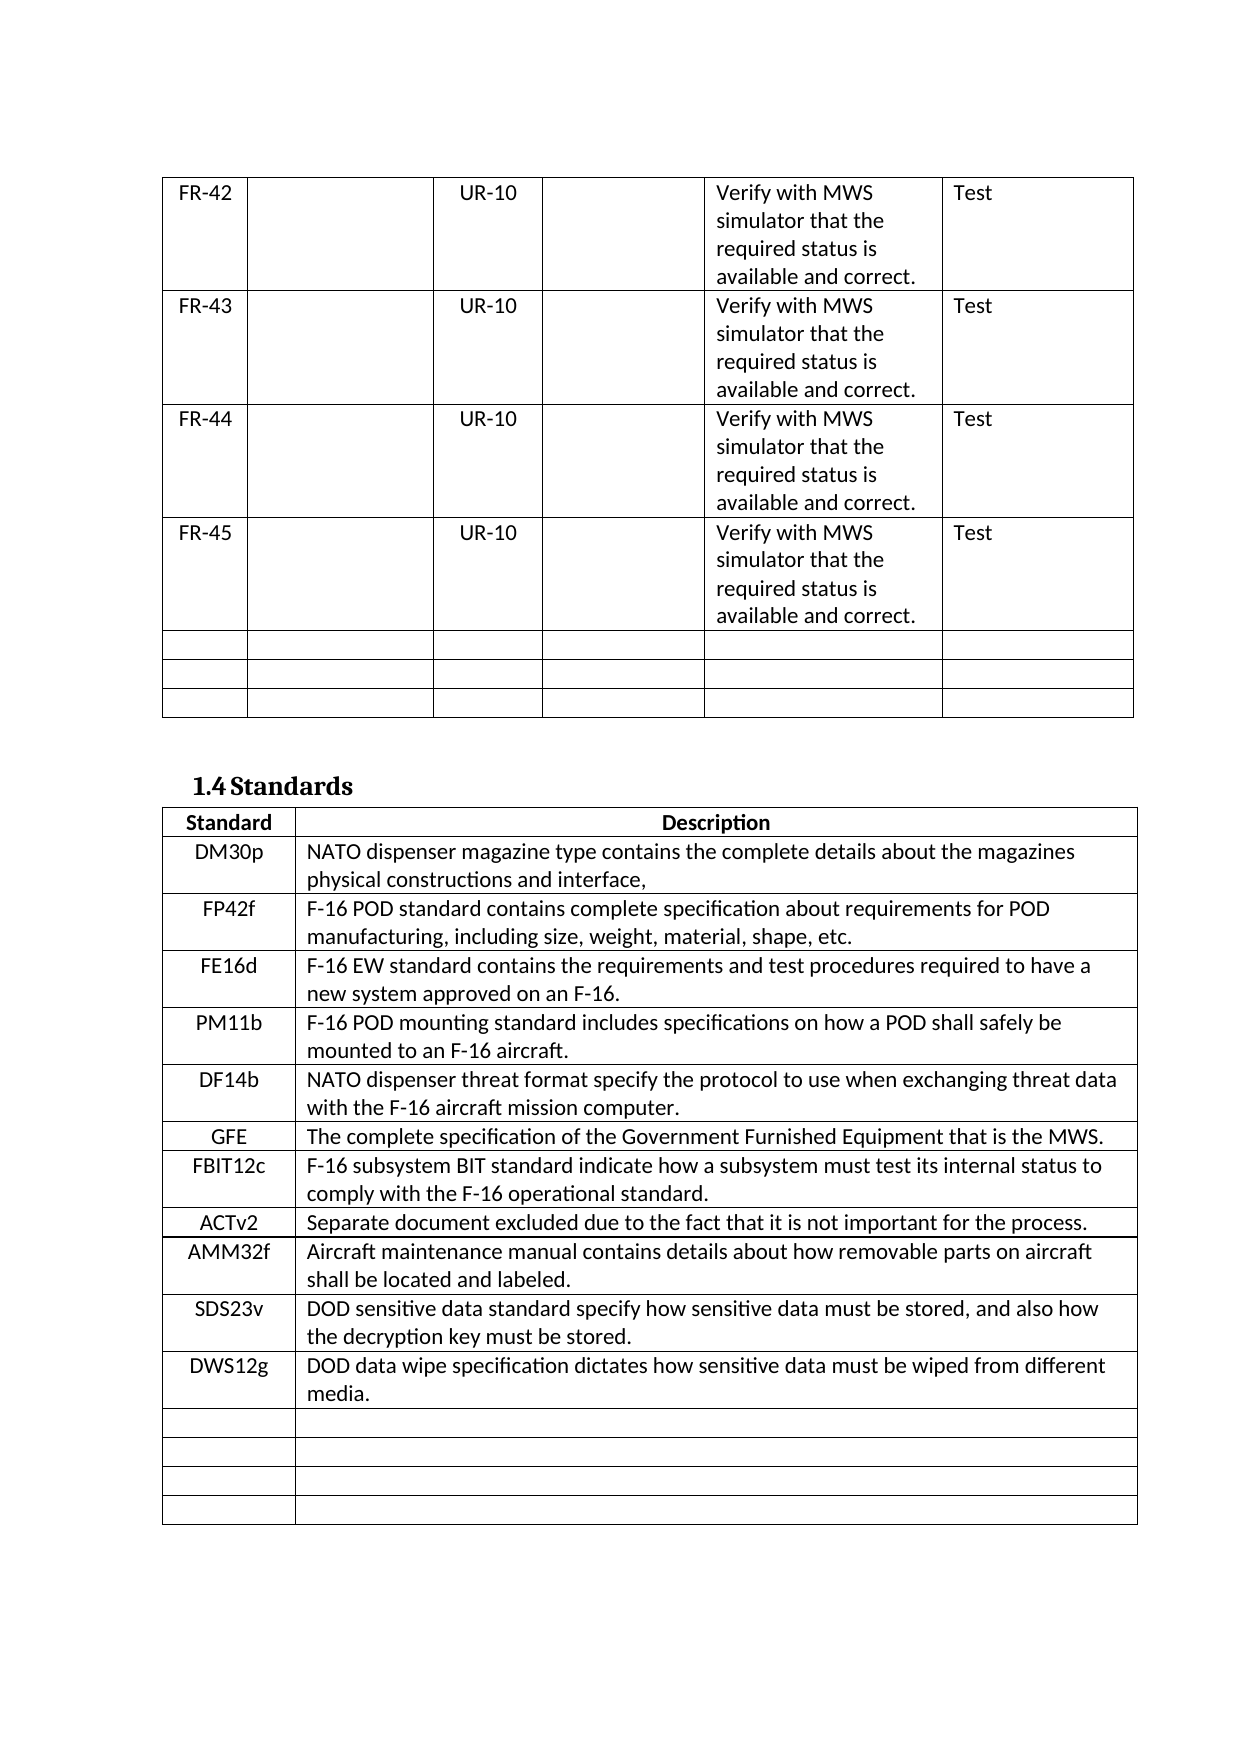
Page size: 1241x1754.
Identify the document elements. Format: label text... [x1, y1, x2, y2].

table_cell [248, 689, 433, 717]
subtitle Standards [193, 771, 1122, 802]
table_cell [163, 689, 247, 717]
table_cell F-16 subsystem BIT standard indicate how a subsystem must test its internal status to comply with the F-16 operational standard. [296, 1151, 1137, 1207]
table_cell F-16 POD standard contains complete specification about requirements for POD manufacturing, including size, weight, material, shape, etc. [296, 894, 1137, 950]
table_cell [296, 1409, 1137, 1437]
table_cell UR-10 [434, 178, 542, 290]
table_cell NATO dispenser threat format specify the protocol to use when exchanging threat data with the F-16 aircraft mission computer. [296, 1065, 1137, 1121]
table_cell [248, 178, 433, 290]
table_cell Test [943, 291, 1133, 403]
table_cell [434, 689, 542, 717]
table_cell [163, 1438, 295, 1466]
table_cell UR-10 [434, 518, 542, 630]
table_cell [543, 631, 704, 659]
table_cell FBIT12c [163, 1151, 295, 1207]
table_cell Verify with MWS simulator that the required status is available and correct. [705, 405, 942, 517]
table_cell [434, 631, 542, 659]
table_cell [543, 518, 704, 630]
table_cell [543, 291, 704, 403]
table_cell [543, 689, 704, 717]
table_cell DOD data wipe specification dictates how sensitive data must be wiped from different media. [296, 1352, 1137, 1408]
table_cell [705, 689, 942, 717]
table_cell DM30p [163, 837, 295, 893]
table_cell UR-10 [434, 405, 542, 517]
table_cell The complete specification of the Government Furnished Equipment that is the MWS. [296, 1122, 1137, 1150]
table_cell Verify with MWS simulator that the required status is available and correct. [705, 291, 942, 403]
table_cell [248, 660, 433, 688]
table_cell Separate document excluded due to the fact that it is not important for the process. [296, 1208, 1137, 1236]
table_cell NATO dispenser magazine type contains the complete details about the magazines physical constructions and interface, [296, 837, 1137, 893]
table_cell DF14b [163, 1065, 295, 1121]
table_cell [943, 689, 1133, 717]
table_cell [543, 178, 704, 290]
table_cell DOD sensitive data standard specify how sensitive data must be stored, and also how the decryption key must be stored. [296, 1295, 1137, 1351]
table_cell [248, 631, 433, 659]
table_cell [248, 518, 433, 630]
table_header Description [296, 808, 1137, 836]
table_cell [248, 291, 433, 403]
table_cell FR-43 [163, 291, 247, 403]
table_cell [543, 405, 704, 517]
table_cell SDS23v [163, 1295, 295, 1351]
table_cell Verify with MWS simulator that the required status is available and correct. [705, 518, 942, 630]
table_cell FP42f [163, 894, 295, 950]
table_cell [543, 660, 704, 688]
table_cell FE16d [163, 951, 295, 1007]
table_cell AMM32f [163, 1238, 295, 1293]
table_cell [163, 1409, 295, 1437]
table_cell [705, 660, 942, 688]
table_cell FR-44 [163, 405, 247, 517]
table_cell F-16 POD mounting standard includes specifications on how a POD shall safely be mounted to an F-16 aircraft. [296, 1008, 1137, 1064]
table_cell ACTv2 [163, 1208, 295, 1236]
table_cell FR-42 [163, 178, 247, 290]
table_cell Verify with MWS simulator that the required status is available and correct. [705, 178, 942, 290]
table_cell [705, 631, 942, 659]
table_cell [248, 405, 433, 517]
table_cell UR-10 [434, 291, 542, 403]
table_cell [943, 660, 1133, 688]
table_cell [163, 1467, 295, 1495]
table_cell [163, 660, 247, 688]
table_cell Aircraft maintenance manual contains details about how removable parts on aircraft shall be located and labeled. [296, 1238, 1137, 1293]
table_cell F-16 EW standard contains the requirements and test procedures required to have a new system approved on an F-16. [296, 951, 1137, 1007]
table_cell [296, 1467, 1137, 1495]
table_cell DWS12g [163, 1352, 295, 1408]
table_cell Test [943, 518, 1133, 630]
table_cell [434, 660, 542, 688]
table_header Standard [163, 808, 295, 836]
table_cell [163, 1496, 295, 1524]
table_cell Test [943, 178, 1133, 290]
table_cell FR-45 [163, 518, 247, 630]
table_cell PM11b [163, 1008, 295, 1064]
table_cell GFE [163, 1122, 295, 1150]
table_cell [296, 1496, 1137, 1524]
table_cell [163, 631, 247, 659]
table_cell Test [943, 405, 1133, 517]
table_cell [296, 1438, 1137, 1466]
table_cell [943, 631, 1133, 659]
